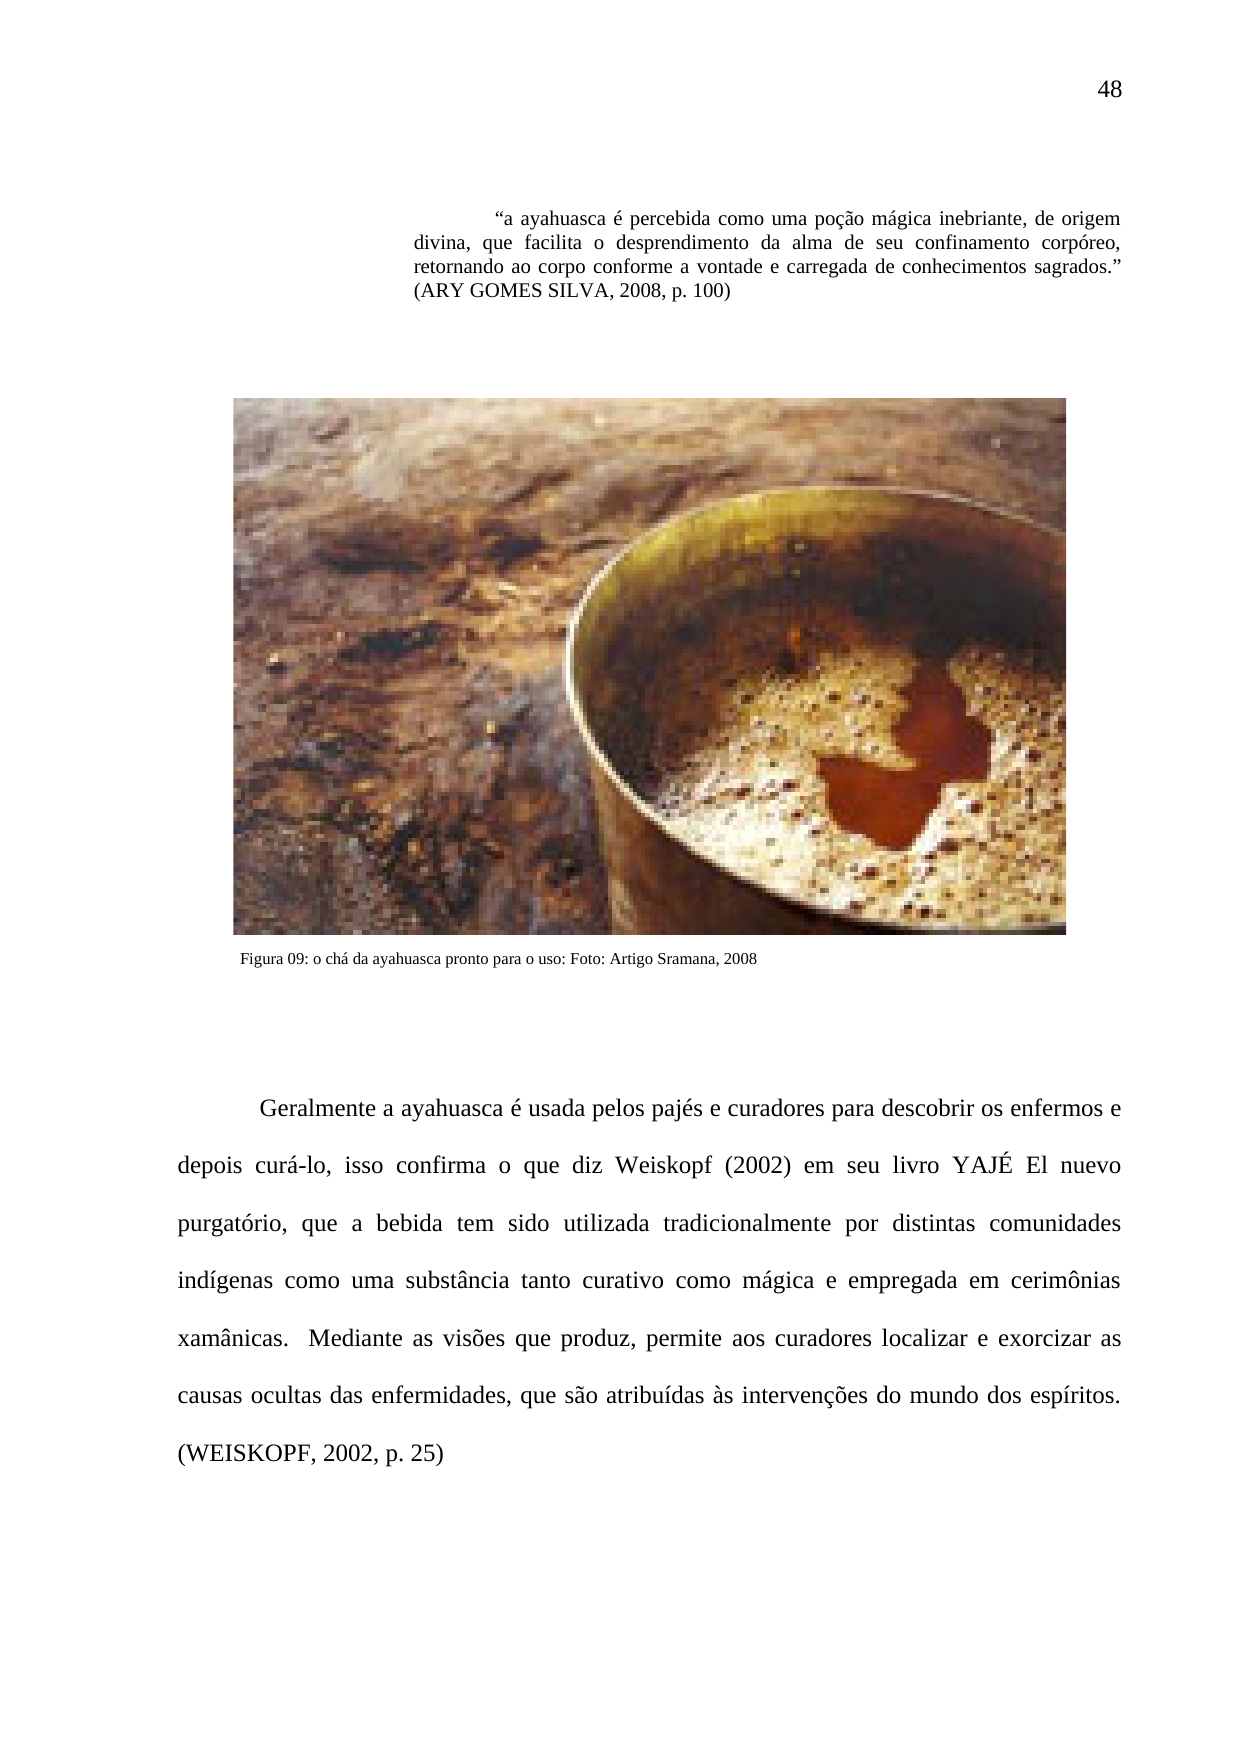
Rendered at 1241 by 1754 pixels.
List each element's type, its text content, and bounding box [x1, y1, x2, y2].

text Figura 09: o chá da ayahuasca pronto para o uso: Foto: Artigo Sramana, 2008 [177, 949, 1122, 968]
picture [233, 398, 1067, 935]
text Geralmente a ayahuasca é usada pelos pajés e curadores para descobrir os enfermos e depois curá-lo, isso confirma o que diz Weiskopf (2002) em seu livro YAJÉ El nuevo purgatório, que a bebida tem sido utilizada tradicionalmente por distintas comunidades indígenas como uma substância tanto curativo como mágica e empregada em cerimônias xamânicas. Mediante as visões que produz, permite aos curadores localizar e exorcizar as causas ocultas das enfermidades, que são atribuídas às intervenções do mundo dos espíritos. (WEISKOPF, 2002, p. 25) [177, 1093, 1122, 1466]
text “a ayahuasca é percebida como uma poção mágica inebriante, de origem divina, que facilita o desprendimento da alma de seu confinamento corpóreo, retornando ao corpo conforme a vontade e carregada de conhecimentos sagrados.” (ARY GOMES SILVA, 2008, p. 100) [413, 206, 1122, 302]
